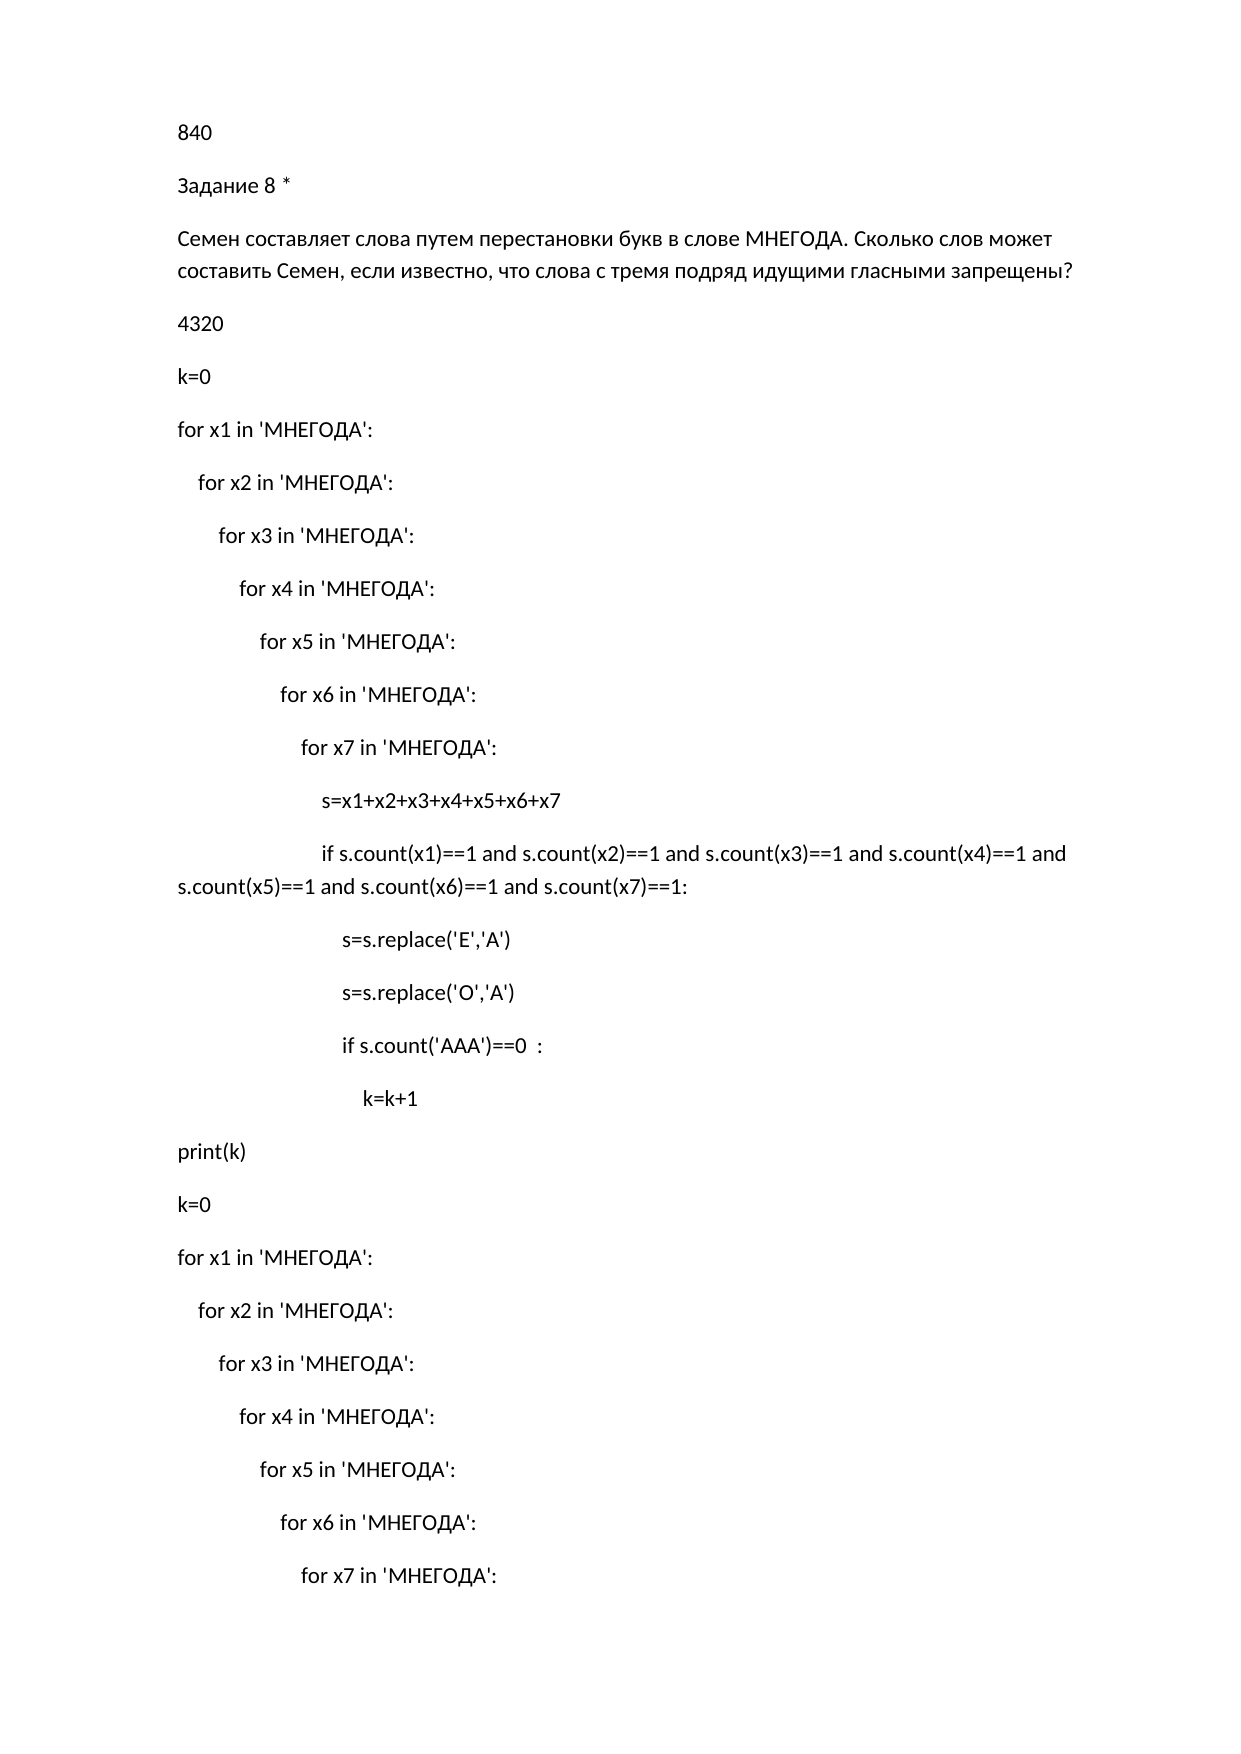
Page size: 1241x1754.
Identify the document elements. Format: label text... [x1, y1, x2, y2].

text for x1 in 'МНЕГОДА': [177, 1243, 1152, 1271]
text k=0 [177, 362, 1152, 390]
text for x6 in 'МНЕГОДА': [177, 681, 1152, 708]
text for x3 in 'МНЕГОДА': [177, 1349, 1152, 1377]
text 4320 [177, 309, 1152, 337]
text if s.count(x1)==1 and s.count(x2)==1 and s.count(x3)==1 and s.count(x4)==1 and s.count(x5)==1 and s.count(x6)==1 and s.count(x7)==1: [177, 839, 1152, 900]
text for x7 in 'МНЕГОДА': [177, 733, 1152, 762]
text for x4 in 'МНЕГОДА': [177, 1402, 1152, 1430]
text Задание 8 * [177, 171, 1152, 199]
text for x2 in 'МНЕГОДА': [177, 468, 1152, 496]
text if s.count('ААА')==0 : [177, 1031, 1152, 1059]
text Семен составляет слова путем перестановки букв в слове МНЕГОДА. Сколько слов может составить Семен, если известно, что слова с тремя подряд идущими гласными запрещены? [177, 224, 1152, 284]
text s=s.replace('Е','А') [177, 925, 1152, 953]
text s=x1+x2+x3+x4+x5+x6+x7 [177, 787, 1152, 814]
text k=0 [177, 1190, 1152, 1218]
text for x1 in 'МНЕГОДА': [177, 415, 1152, 443]
text s=s.replace('О','А') [177, 978, 1152, 1006]
text for x5 in 'МНЕГОДА': [177, 627, 1152, 656]
text for x7 in 'МНЕГОДА': [177, 1561, 1152, 1589]
text for x6 in 'МНЕГОДА': [177, 1508, 1152, 1536]
text for x2 in 'МНЕГОДА': [177, 1296, 1152, 1324]
text for x4 in 'МНЕГОДА': [177, 574, 1152, 602]
text for x5 in 'МНЕГОДА': [177, 1455, 1152, 1483]
text k=k+1 [177, 1084, 1152, 1112]
text print(k) [177, 1137, 1152, 1165]
text for x3 in 'МНЕГОДА': [177, 521, 1152, 549]
text 840 [177, 118, 1152, 146]
